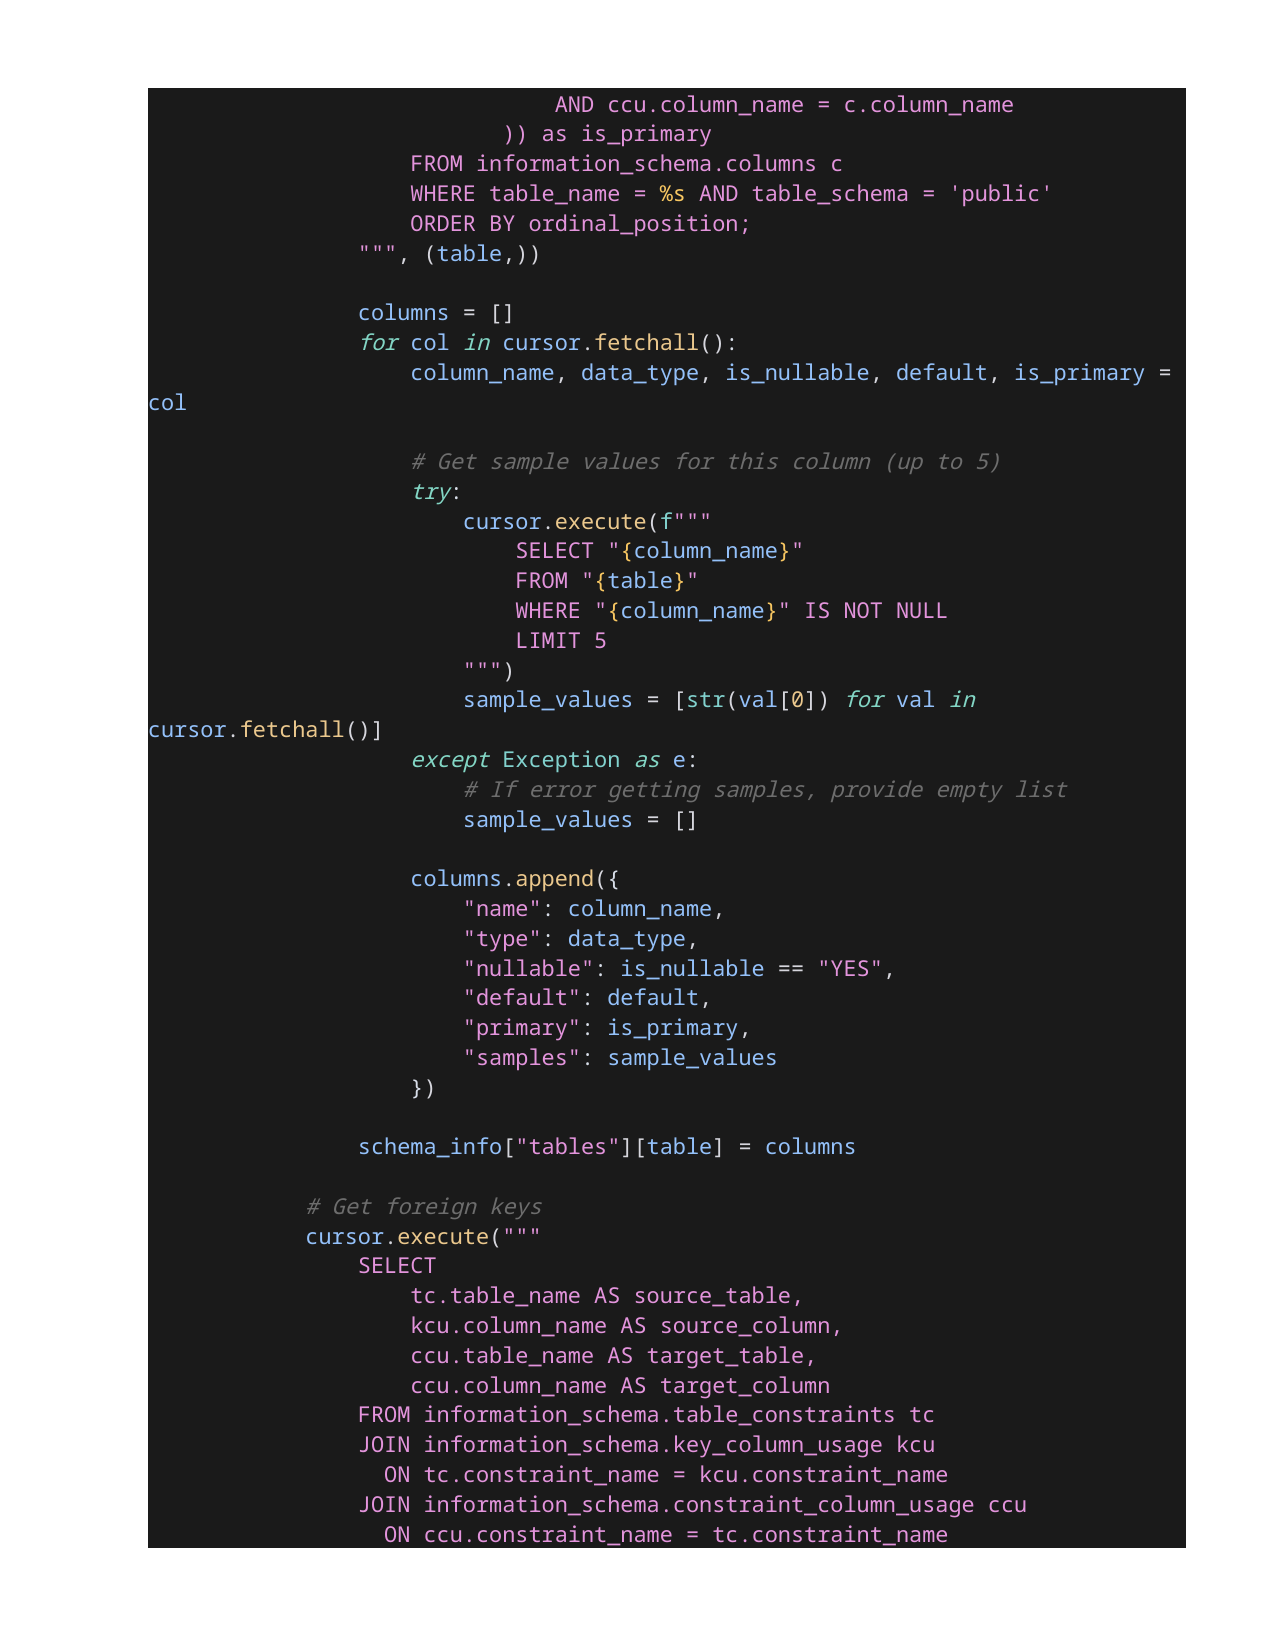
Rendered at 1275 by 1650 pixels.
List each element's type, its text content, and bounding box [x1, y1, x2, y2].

text except Exception as e: [148, 744, 1186, 774]
text sample_values = [str(val[0]) for val in cursor.fetchall()] [148, 684, 1186, 744]
text "nullable": is_nullable == "YES", [148, 952, 1186, 982]
text SELECT [148, 1250, 1186, 1280]
text AND ccu.column_name = c.column_name [148, 88, 1186, 118]
text WHERE "{column_name}" IS NOT NULL [148, 595, 1186, 625]
text schema_info["tables"][table] = columns [148, 1131, 1186, 1161]
text ON ccu.constraint_name = tc.constraint_name [148, 1518, 1186, 1548]
text "samples": sample_values [148, 1042, 1186, 1072]
text cursor.execute(""" [148, 1221, 1186, 1250]
text cursor.execute(f""" [148, 506, 1186, 535]
text for col in cursor.fetchall(): [148, 327, 1186, 357]
text column_name, data_type, is_nullable, default, is_primary = col [148, 357, 1186, 416]
text ccu.table_name AS target_table, [148, 1340, 1186, 1369]
text FROM information_schema.table_constraints tc [148, 1399, 1186, 1429]
text try: [148, 476, 1186, 506]
text kcu.column_name AS source_column, [148, 1310, 1186, 1340]
text "name": column_name, [148, 893, 1186, 923]
text }) [148, 1072, 1186, 1101]
text JOIN information_schema.key_column_usage kcu [148, 1429, 1186, 1459]
text WHERE table_name = %s AND table_schema = 'public' [148, 178, 1186, 208]
text FROM information_schema.columns c [148, 148, 1186, 178]
text """, (table,)) [148, 237, 1186, 267]
text columns.append({ [148, 863, 1186, 893]
text columns = [] [148, 297, 1186, 327]
text JOIN information_schema.constraint_column_usage ccu [148, 1489, 1186, 1518]
text "type": data_type, [148, 923, 1186, 952]
text "default": default, [148, 982, 1186, 1012]
text ccu.column_name AS target_column [148, 1369, 1186, 1399]
text ON tc.constraint_name = kcu.constraint_name [148, 1459, 1186, 1489]
text sample_values = [] [148, 803, 1186, 833]
text ORDER BY ordinal_position; [148, 208, 1186, 237]
text # Get foreign keys [148, 1191, 1186, 1221]
text FROM "{table}" [148, 565, 1186, 595]
text "primary": is_primary, [148, 1012, 1186, 1042]
text LIMIT 5 [148, 625, 1186, 654]
text """) [148, 654, 1186, 684]
text SELECT "{column_name}" [148, 535, 1186, 565]
text # If error getting samples, provide empty list [148, 774, 1186, 803]
text # Get sample values for this column (up to 5) [148, 446, 1186, 476]
text tc.table_name AS source_table, [148, 1280, 1186, 1310]
text )) as is_primary [148, 118, 1186, 148]
